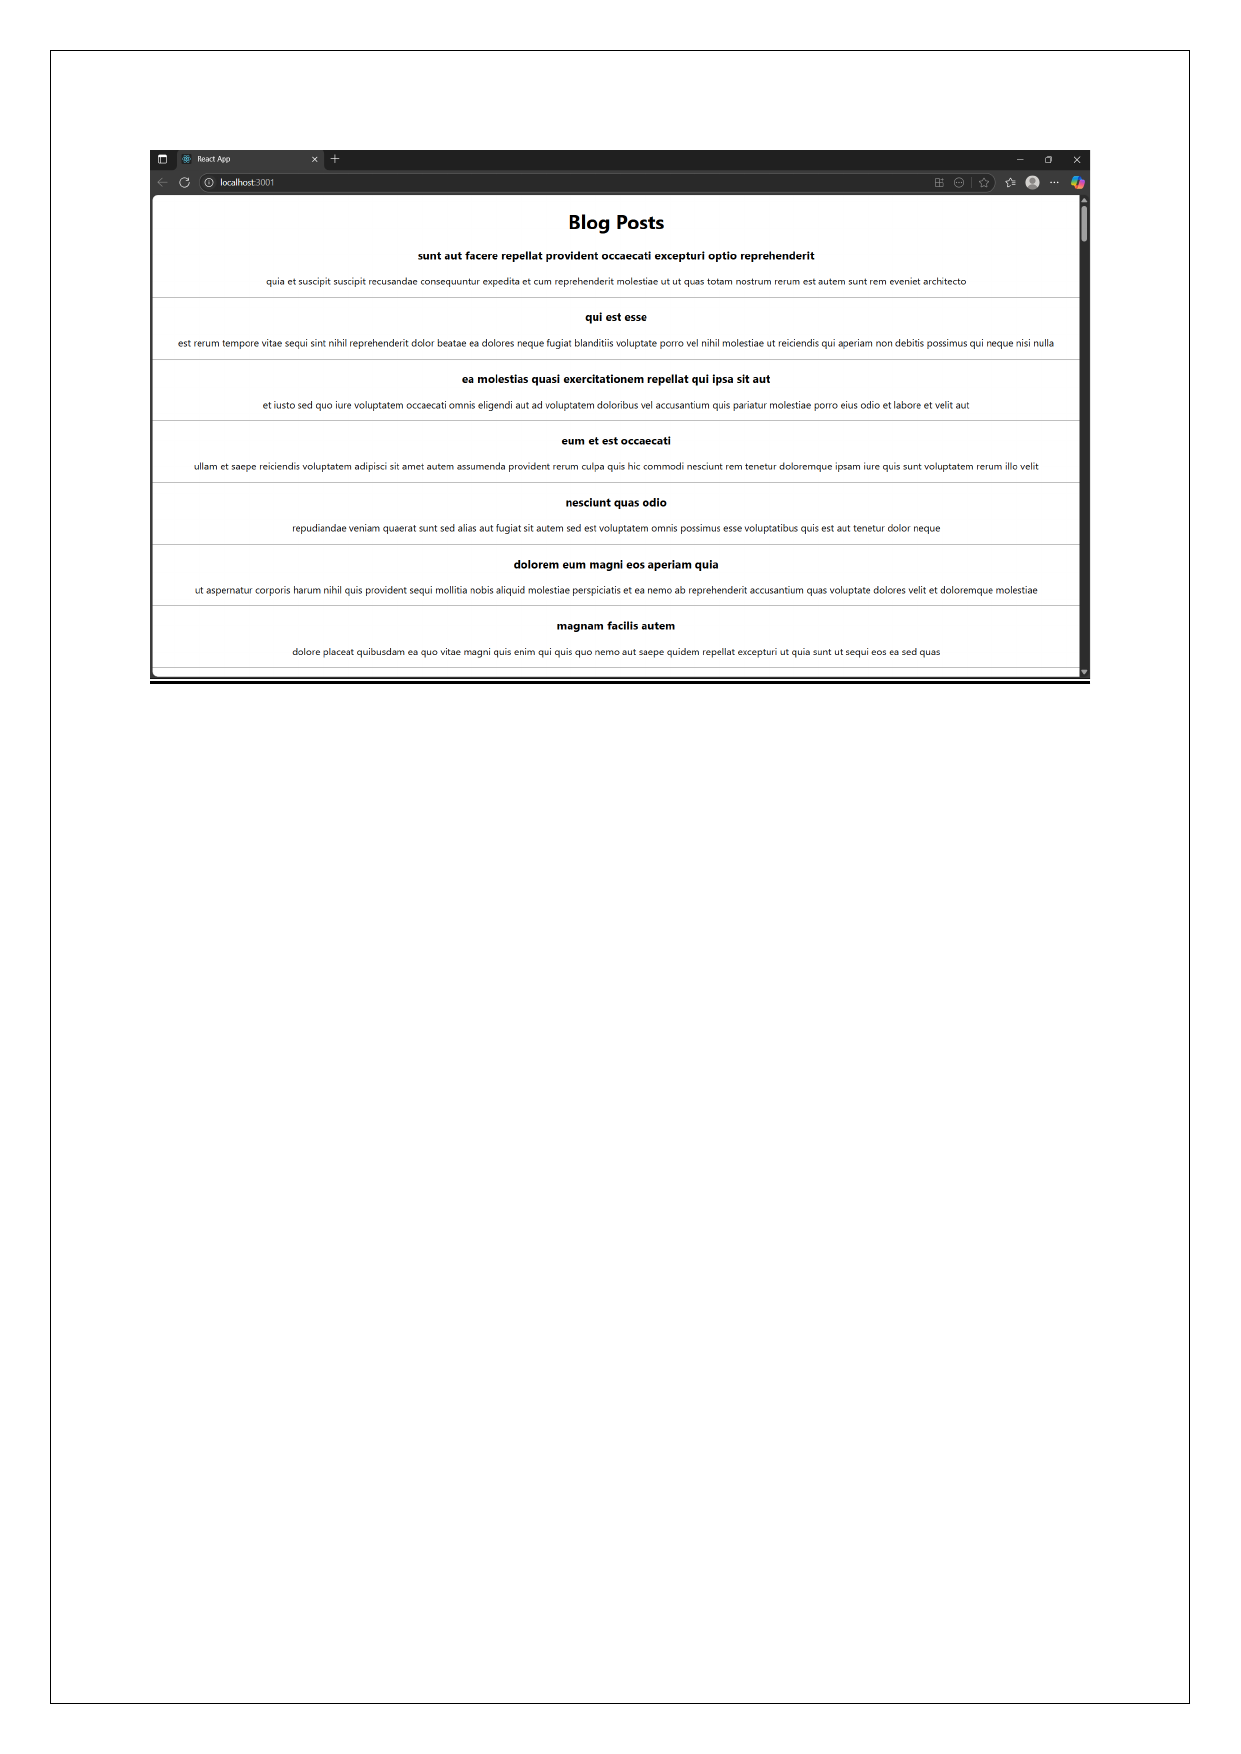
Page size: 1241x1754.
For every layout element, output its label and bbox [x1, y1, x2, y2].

picture [150, 150, 1091, 679]
